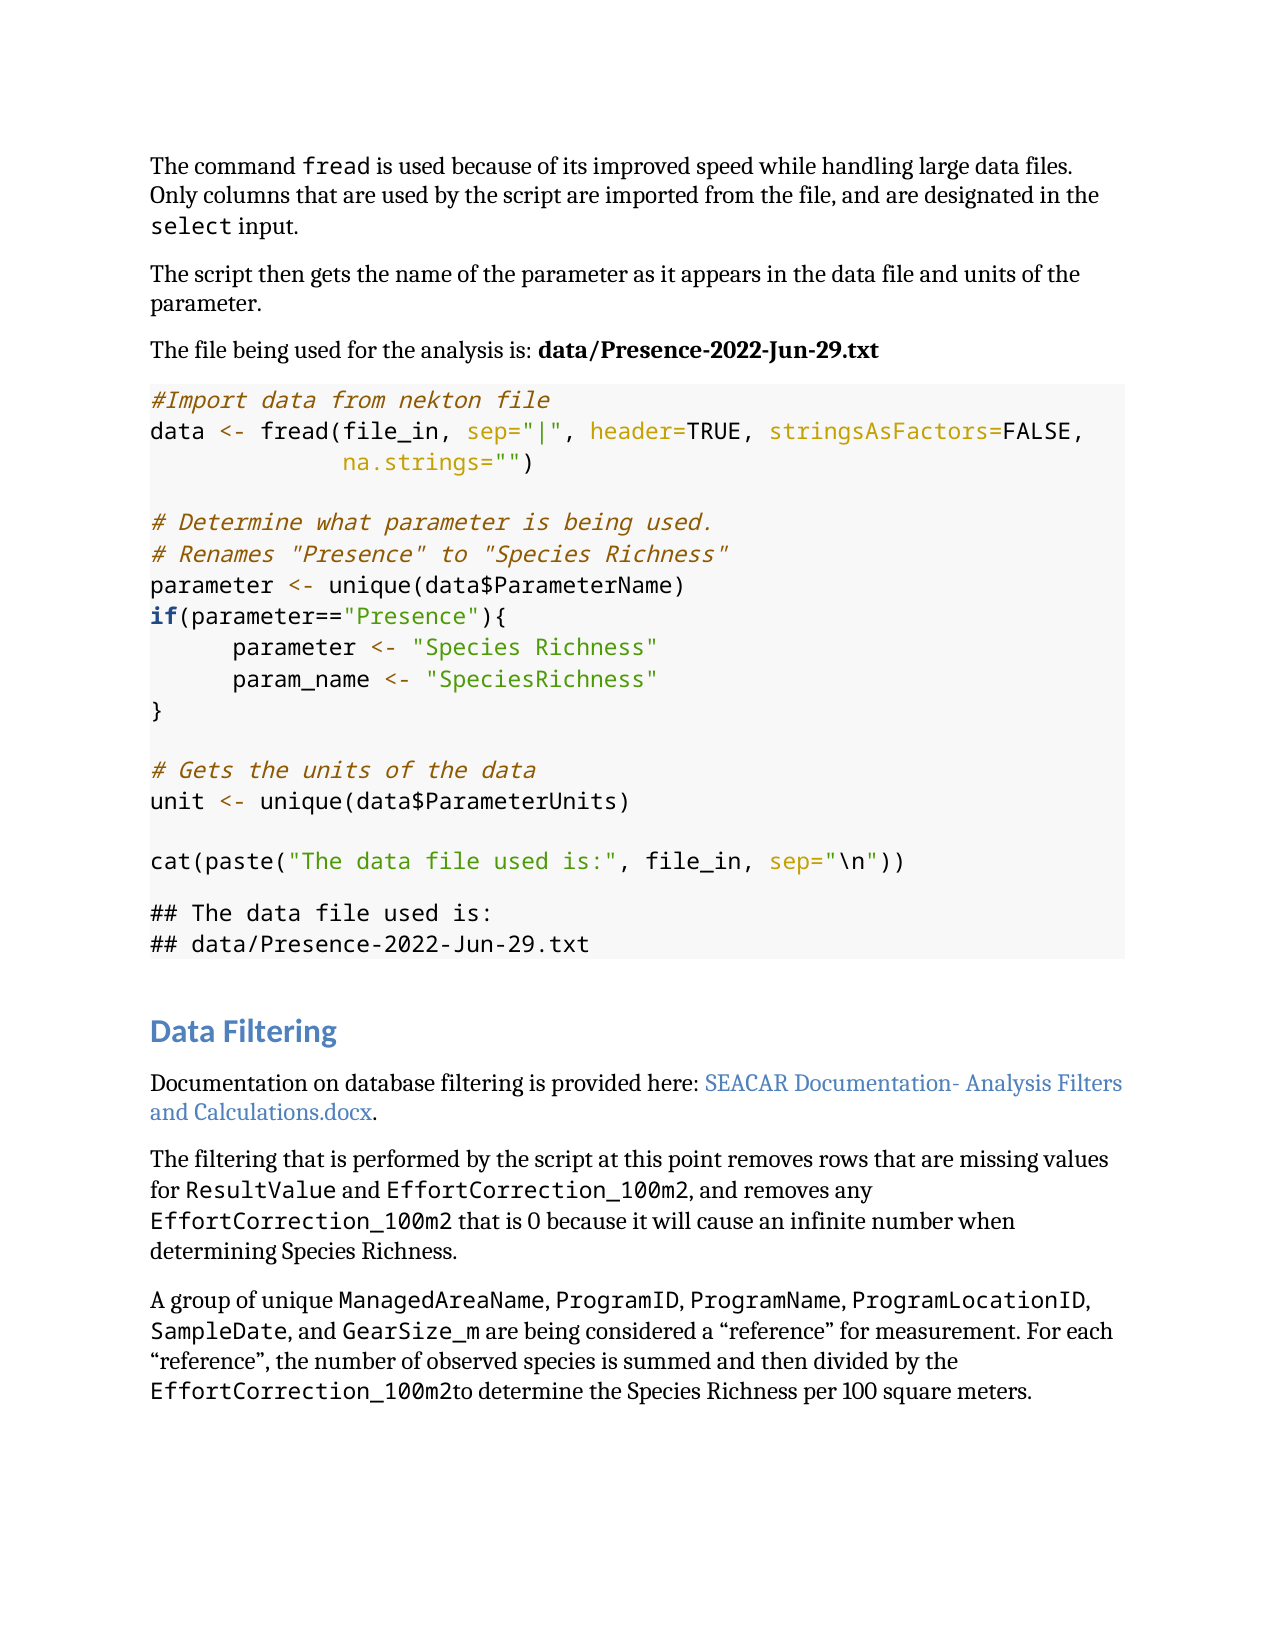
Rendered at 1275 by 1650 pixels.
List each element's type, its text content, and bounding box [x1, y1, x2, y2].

text Documentation on database filtering is provided here: SEACAR Documentation- Analysis Filters and Calculations.docx. [150, 1069, 1125, 1127]
text #Import data from nekton file data <- fread(file_in, sep="|", header=TRUE, stringsAsFactors=FALSE, na.strings="") # Determine what parameter is being used. # Renames "Presence" to "Species Richness" parameter <- unique(data$ParameterName) if(parameter=="Presence"){ parameter <- "Species Richness" param_name <- "SpeciesRichness" } # Gets the units of the data unit <- unique(data$ParameterUnits) cat(paste("The data file used is:", file_in, sep="\n")) [150, 384, 1125, 876]
subtitle Data Filtering [150, 1009, 1125, 1050]
text The command fread is used because of its improved speed while handling large data files. Only columns that are used by the script are imported from the file, and are designated in the select input. [150, 150, 1125, 241]
text A group of unique ManagedAreaName, ProgramID, ProgramName, ProgramLocationID, SampleDate, and GearSize_m are being considered a “reference” for measurement. For each “reference”, the number of observed species is summed and then divided by the EffortCorrection_100m2to determine the Species Richness per 100 square meters. [150, 1284, 1125, 1407]
text The file being used for the analysis is: data/Presence-2022-Jun-29.txt [150, 336, 1125, 365]
text The script then gets the name of the parameter as it appears in the data file and units of the parameter. [150, 260, 1125, 317]
text The filtering that is performed by the script at this point removes rows that are missing values for ResultValue and EffortCorrection_100m2, and removes any EffortCorrection_100m2 that is 0 because it will cause an infinite number when determining Species Richness. [150, 1145, 1125, 1265]
text ## The data file used is: ## data/Presence-2022-Jun-29.txt [150, 897, 1125, 959]
